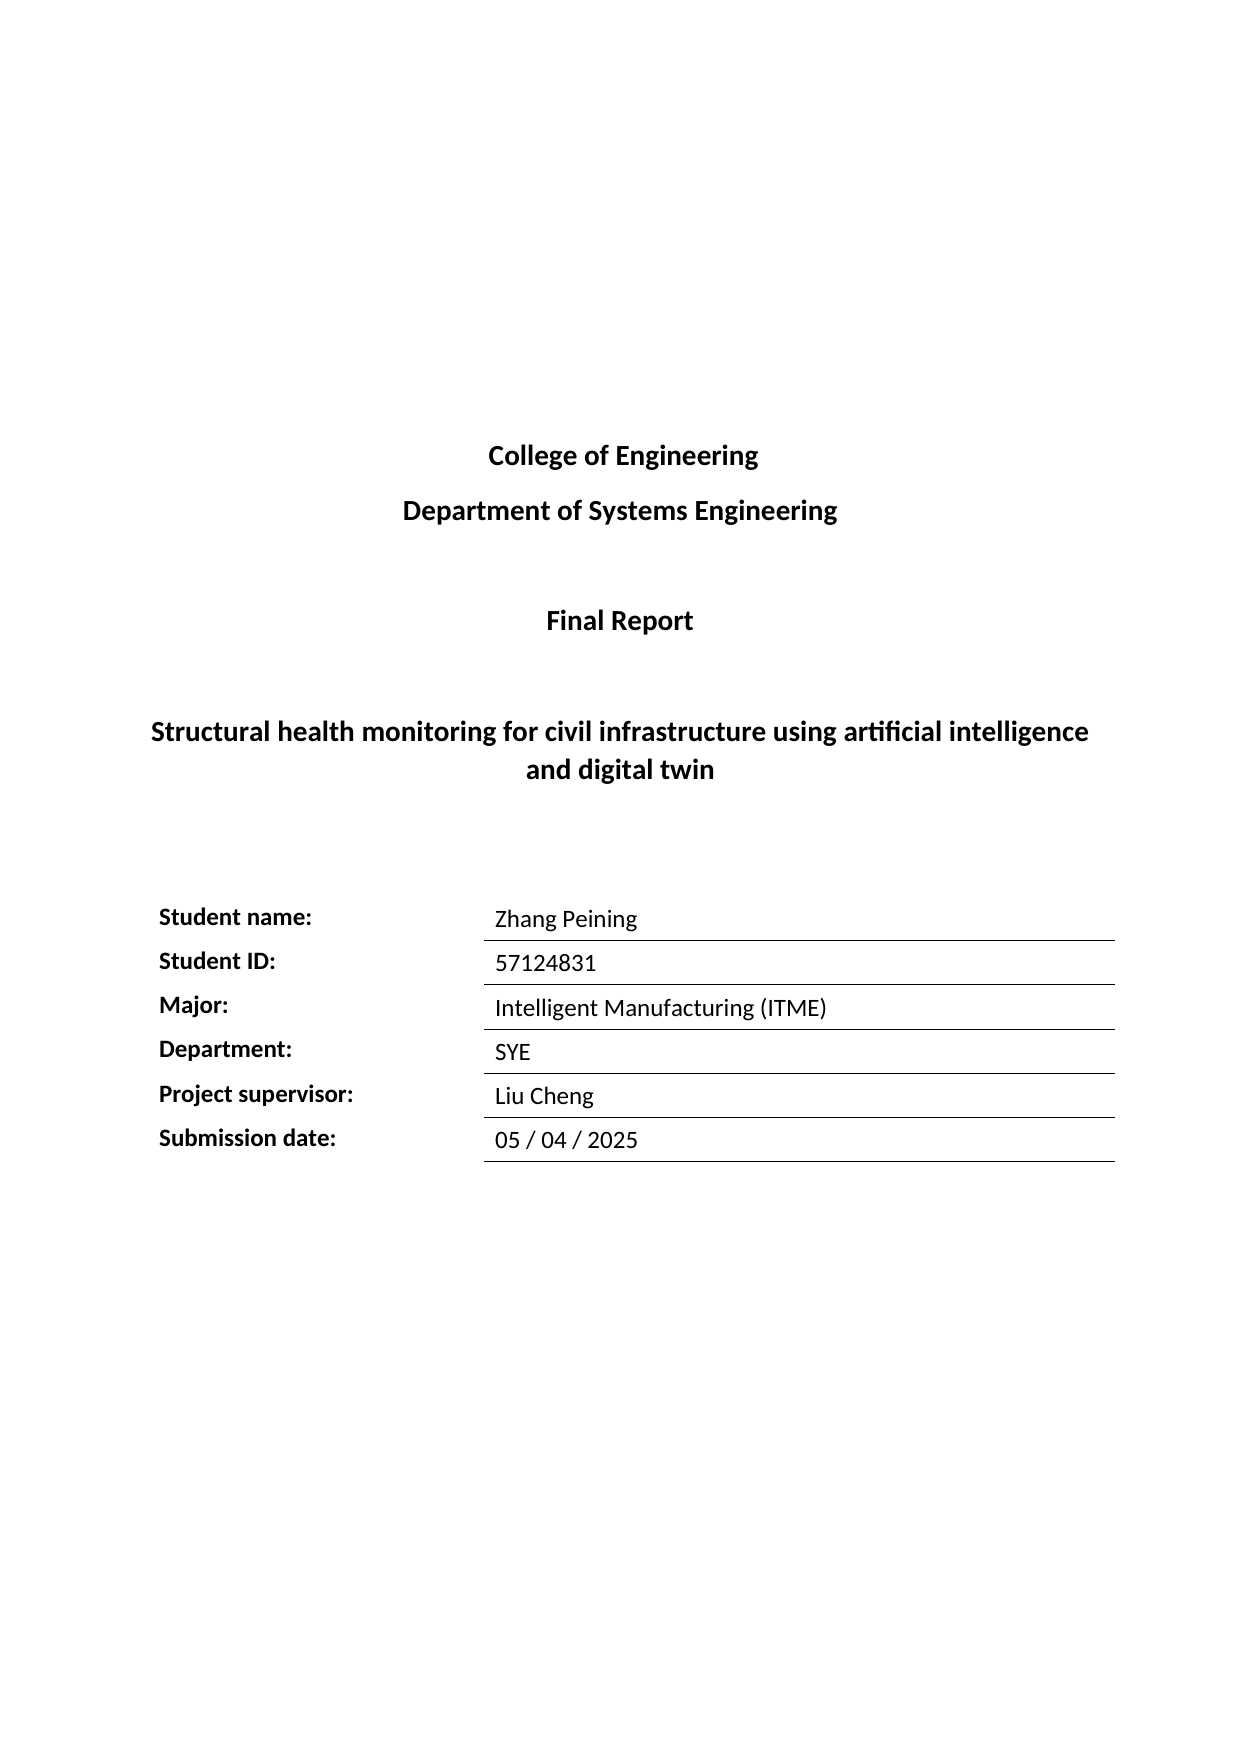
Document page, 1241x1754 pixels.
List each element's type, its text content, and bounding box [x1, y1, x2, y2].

table_header Student name: [148, 897, 484, 940]
table_cell Student ID: [148, 940, 484, 984]
table_cell Liu Cheng [484, 1074, 1115, 1117]
table_header Zhang Peining [484, 897, 1115, 940]
table_cell 05 / 04 / 2025 [484, 1118, 1115, 1161]
text College of Engineering [148, 437, 1093, 473]
table_cell Submission date: [148, 1117, 484, 1161]
table_cell 57124831 [484, 941, 1115, 984]
table_cell SYE [484, 1030, 1115, 1072]
table_cell Project supervisor: [148, 1073, 484, 1117]
table_cell Department: [148, 1029, 484, 1072]
table_cell Intelligent Manufacturing (ITME) [484, 985, 1115, 1028]
text Structural health monitoring for civil infrastructure using artificial intelligence and digital twin [148, 713, 1093, 787]
table_cell Major: [148, 984, 484, 1028]
text Department of Systems Engineering [148, 492, 1093, 528]
text Final Report [148, 602, 1093, 638]
